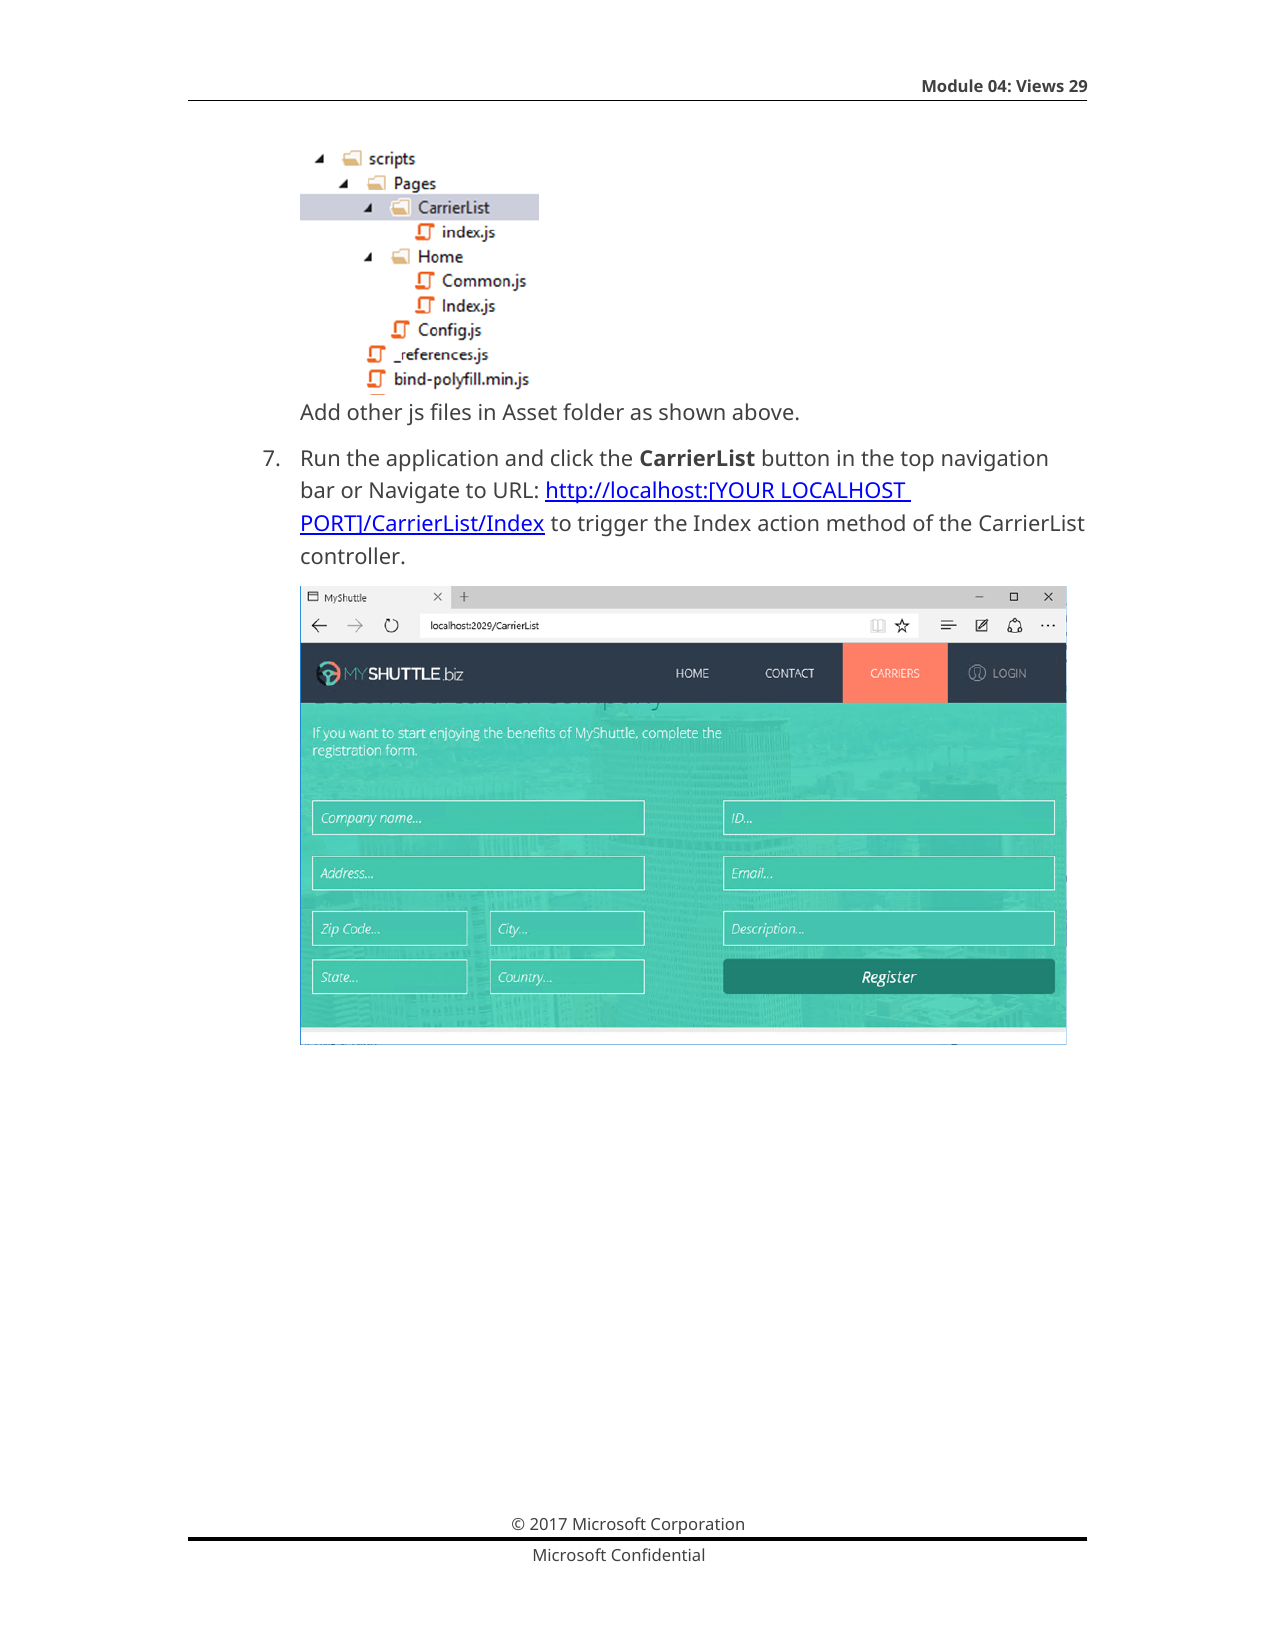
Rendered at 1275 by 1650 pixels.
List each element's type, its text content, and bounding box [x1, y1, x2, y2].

text Run the application and click the CarrierList button in the top navigation bar or Navigate to URL: http://localhost:[YOUR LOCALHOST PORT]/CarrierList/Index to trigger the Index action method of the CarrierList controller. [262, 443, 1087, 571]
picture [300, 586, 1067, 1045]
text Add other js files in Asset folder as shown above. [300, 397, 862, 427]
picture [300, 150, 539, 395]
